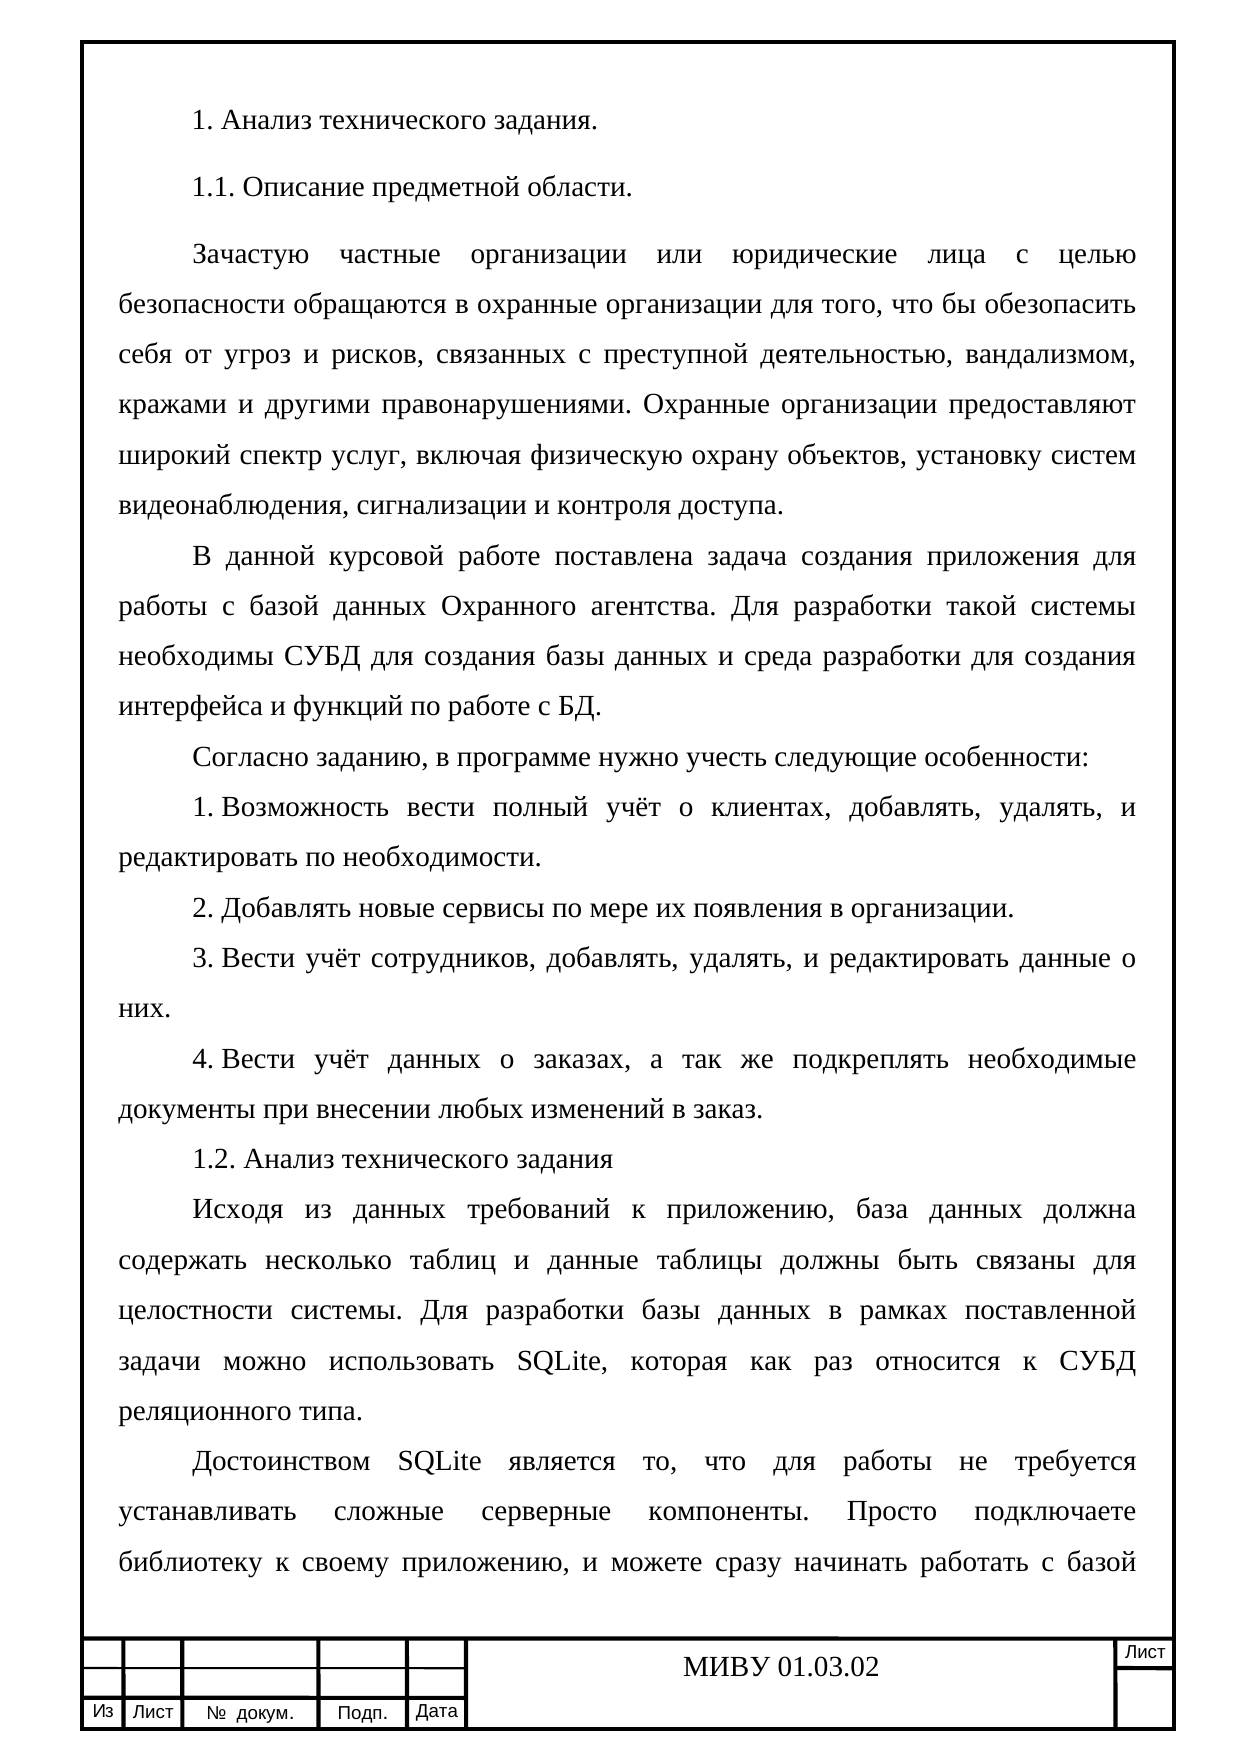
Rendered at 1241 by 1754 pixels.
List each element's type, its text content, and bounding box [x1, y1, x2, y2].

text Согласно заданию, в программе нужно учесть следующие особенности: [118, 739, 1137, 772]
text Зачастую частные организации или юридические лица с целью безопасности обращаются в охранные организации для того, что бы обезопасить себя от угроз и рисков, связанных с преступной деятельностью, вандализмом, кражами и другими правонарушениями. Охранные организации предоставляют широкий спектр услуг, включая физическую охрану объектов, установку систем видеонаблюдения, сигнализации и контроля доступа. [118, 236, 1137, 521]
list Вести учёт сотрудников, добавлять, удалять, и редактировать данные о них. [118, 940, 1137, 1024]
list Добавлять новые сервисы по мере их появления в организации. [118, 890, 1137, 923]
text В данной курсовой работе поставлена задача создания приложения для работы с базой данных Охранного агентства. Для разработки такой системы необходимы СУБД для создания базы данных и среда разработки для создания интерфейса и функций по работе с БД. [118, 538, 1137, 722]
list Вести учёт данных о заказах, а так же подкреплять необходимые документы при внесении любых изменений в заказ. [118, 1041, 1137, 1124]
text 1.1. Описание предметной области. [148, 169, 1129, 202]
text 1.2. Анализ технического задания [192, 1141, 1137, 1175]
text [118, 1443, 1137, 1577]
text 1. Анализ технического задания. [148, 102, 1129, 135]
text Исходя из данных требований к приложению, база данных должна содержать несколько таблиц и данные таблицы должны быть связаны для целостности системы. Для разработки базы данных в рамках поставленной задачи можно использовать SQLite, которая как раз относится к СУБД реляционного типа. [118, 1192, 1137, 1426]
list Возможность вести полный учёт о клиентах, добавлять, удалять, и редактировать по необходимости. [118, 789, 1137, 873]
